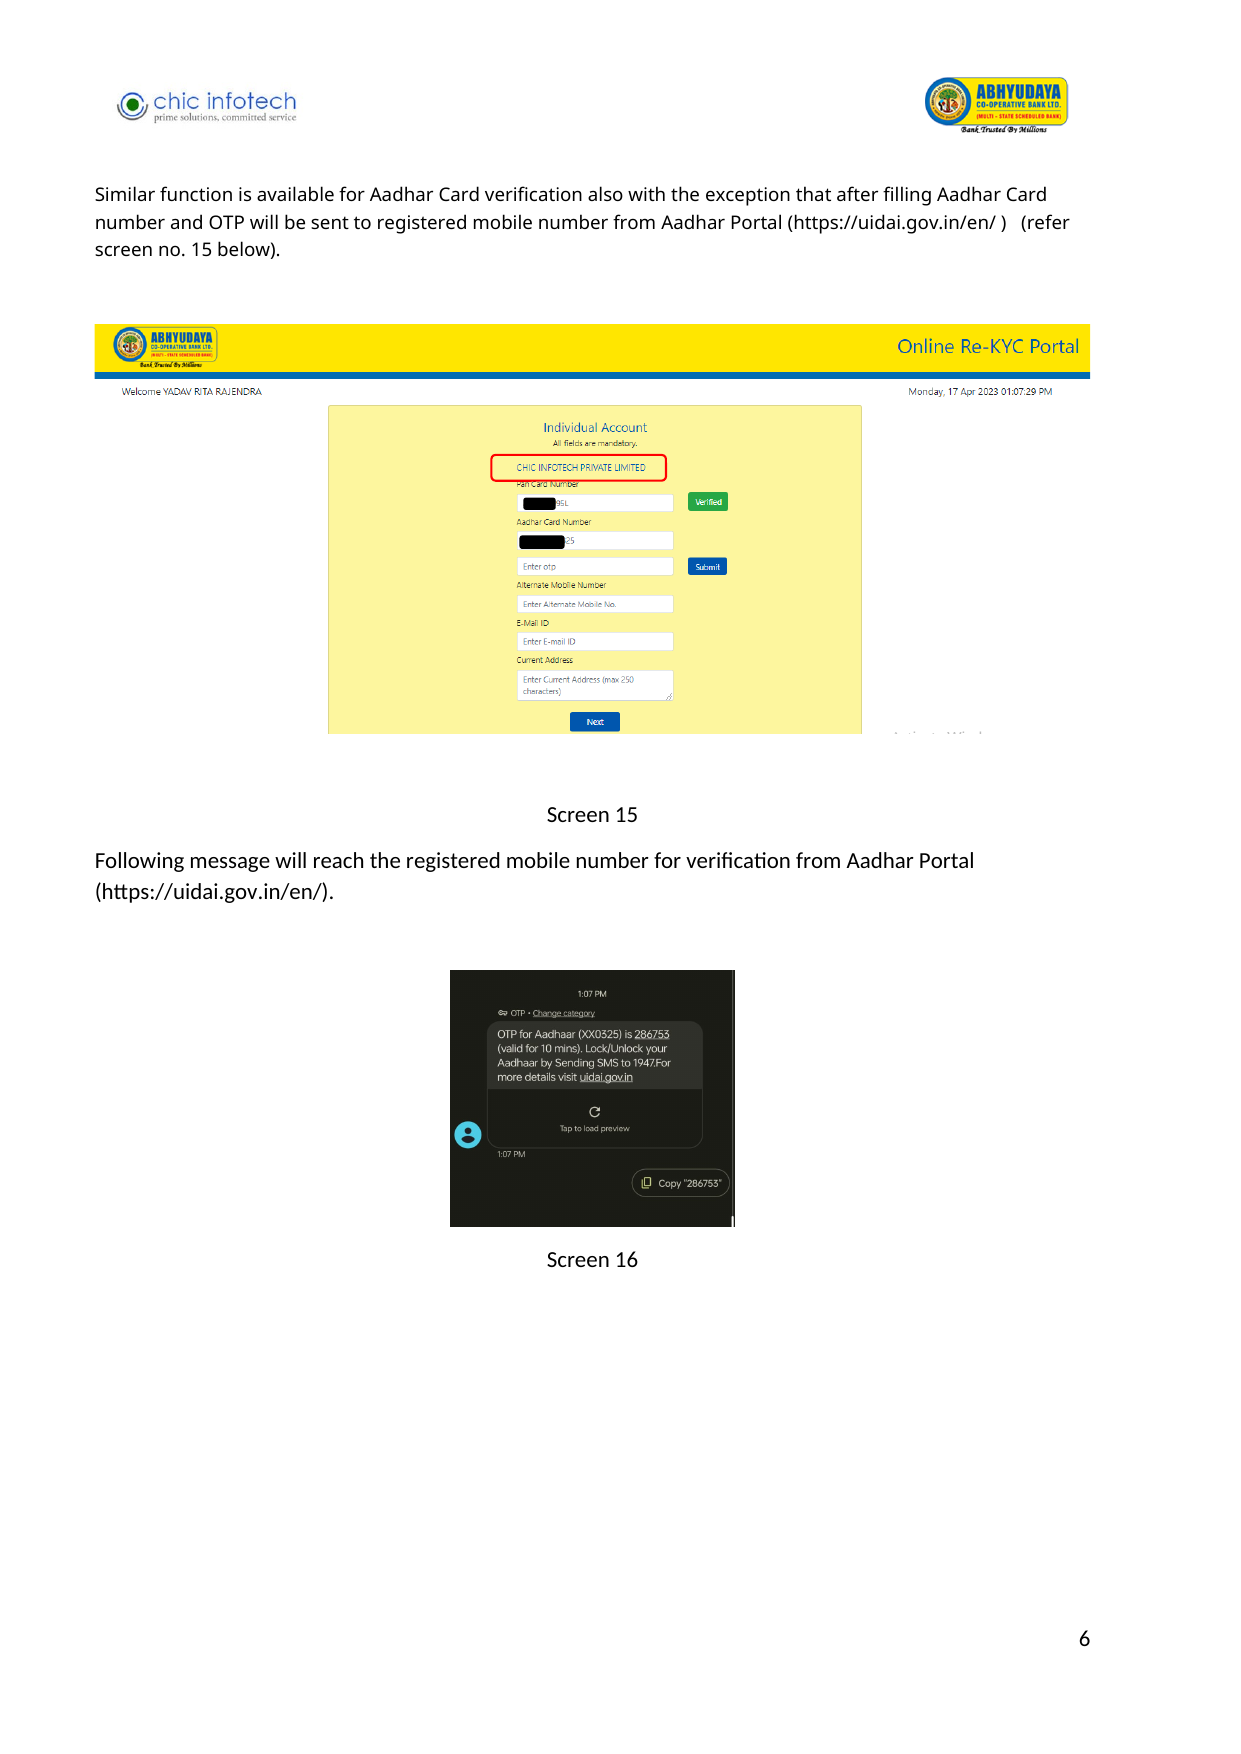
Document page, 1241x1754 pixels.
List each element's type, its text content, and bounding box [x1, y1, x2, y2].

text Following message will reach the registered mobile number for verification from Aadhar Portal (https://uidai.gov.in/en/). [94, 847, 1090, 905]
text Screen 15 [94, 800, 1090, 828]
picture [94, 324, 1091, 734]
picture [94, 82, 317, 135]
text Screen 16 [94, 1246, 1090, 1274]
picture [921, 73, 1071, 135]
text Similar function is available for Aadhar Card verification also with the exception that after filling Aadhar Card number and OTP will be sent to registered mobile number from Aadhar Portal (https://uidai.gov.in/en/ ) (refer screen no. 15 below). [94, 181, 1090, 262]
picture [450, 970, 735, 1227]
